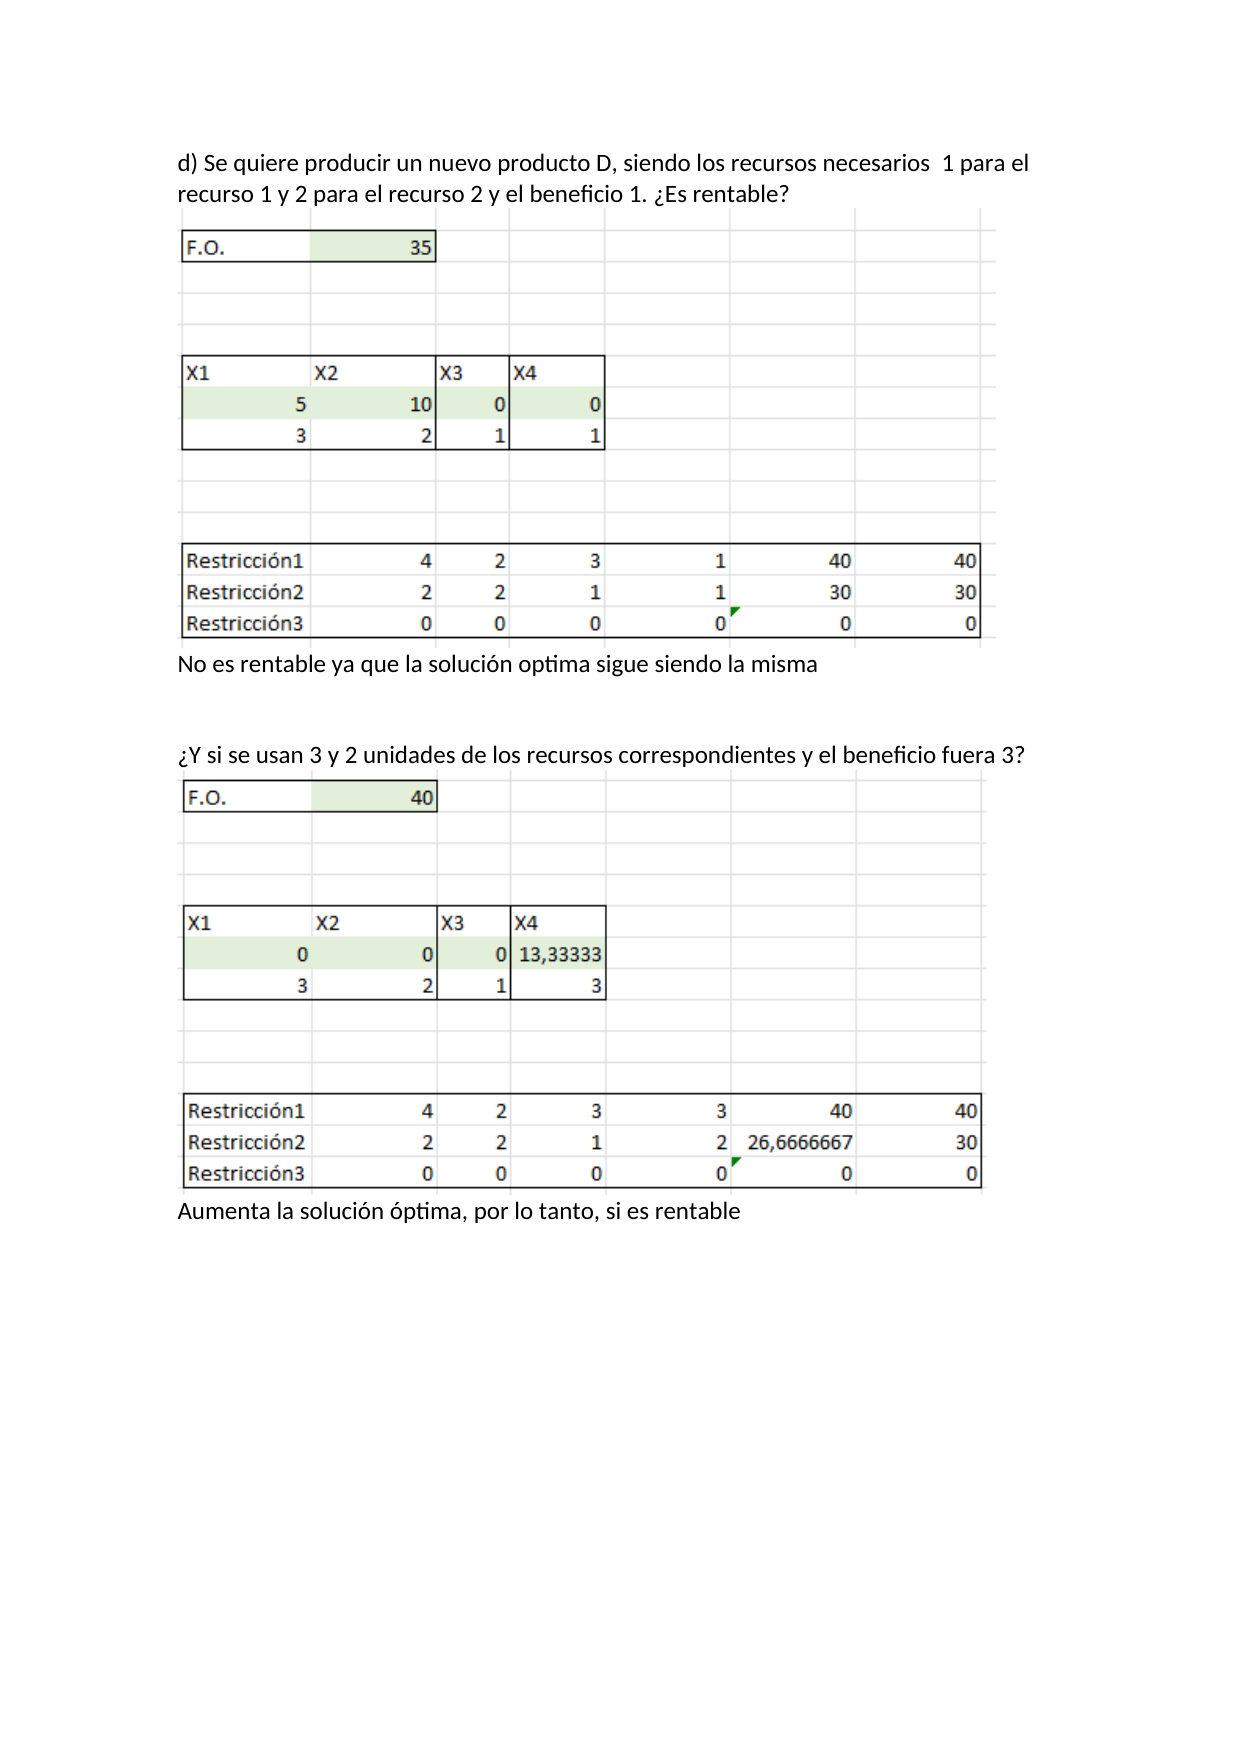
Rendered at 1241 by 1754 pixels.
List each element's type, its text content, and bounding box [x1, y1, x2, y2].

text d) Se quiere producir un nuevo producto D, siendo los recursos necesarios 1 para el recurso 1 y 2 para el recurso 2 y el beneficio 1. ¿Es rentable? [177, 148, 1063, 209]
text Aumenta la solución óptima, por lo tanto, si es rentable [177, 1195, 1063, 1226]
text ¿Y si se usan 3 y 2 unidades de los recursos correspondientes y el beneficio fuera 3? [177, 739, 1063, 770]
picture [177, 208, 997, 648]
picture [177, 770, 987, 1195]
text No es rentable ya que la solución optima sigue siendo la misma [177, 648, 1063, 678]
